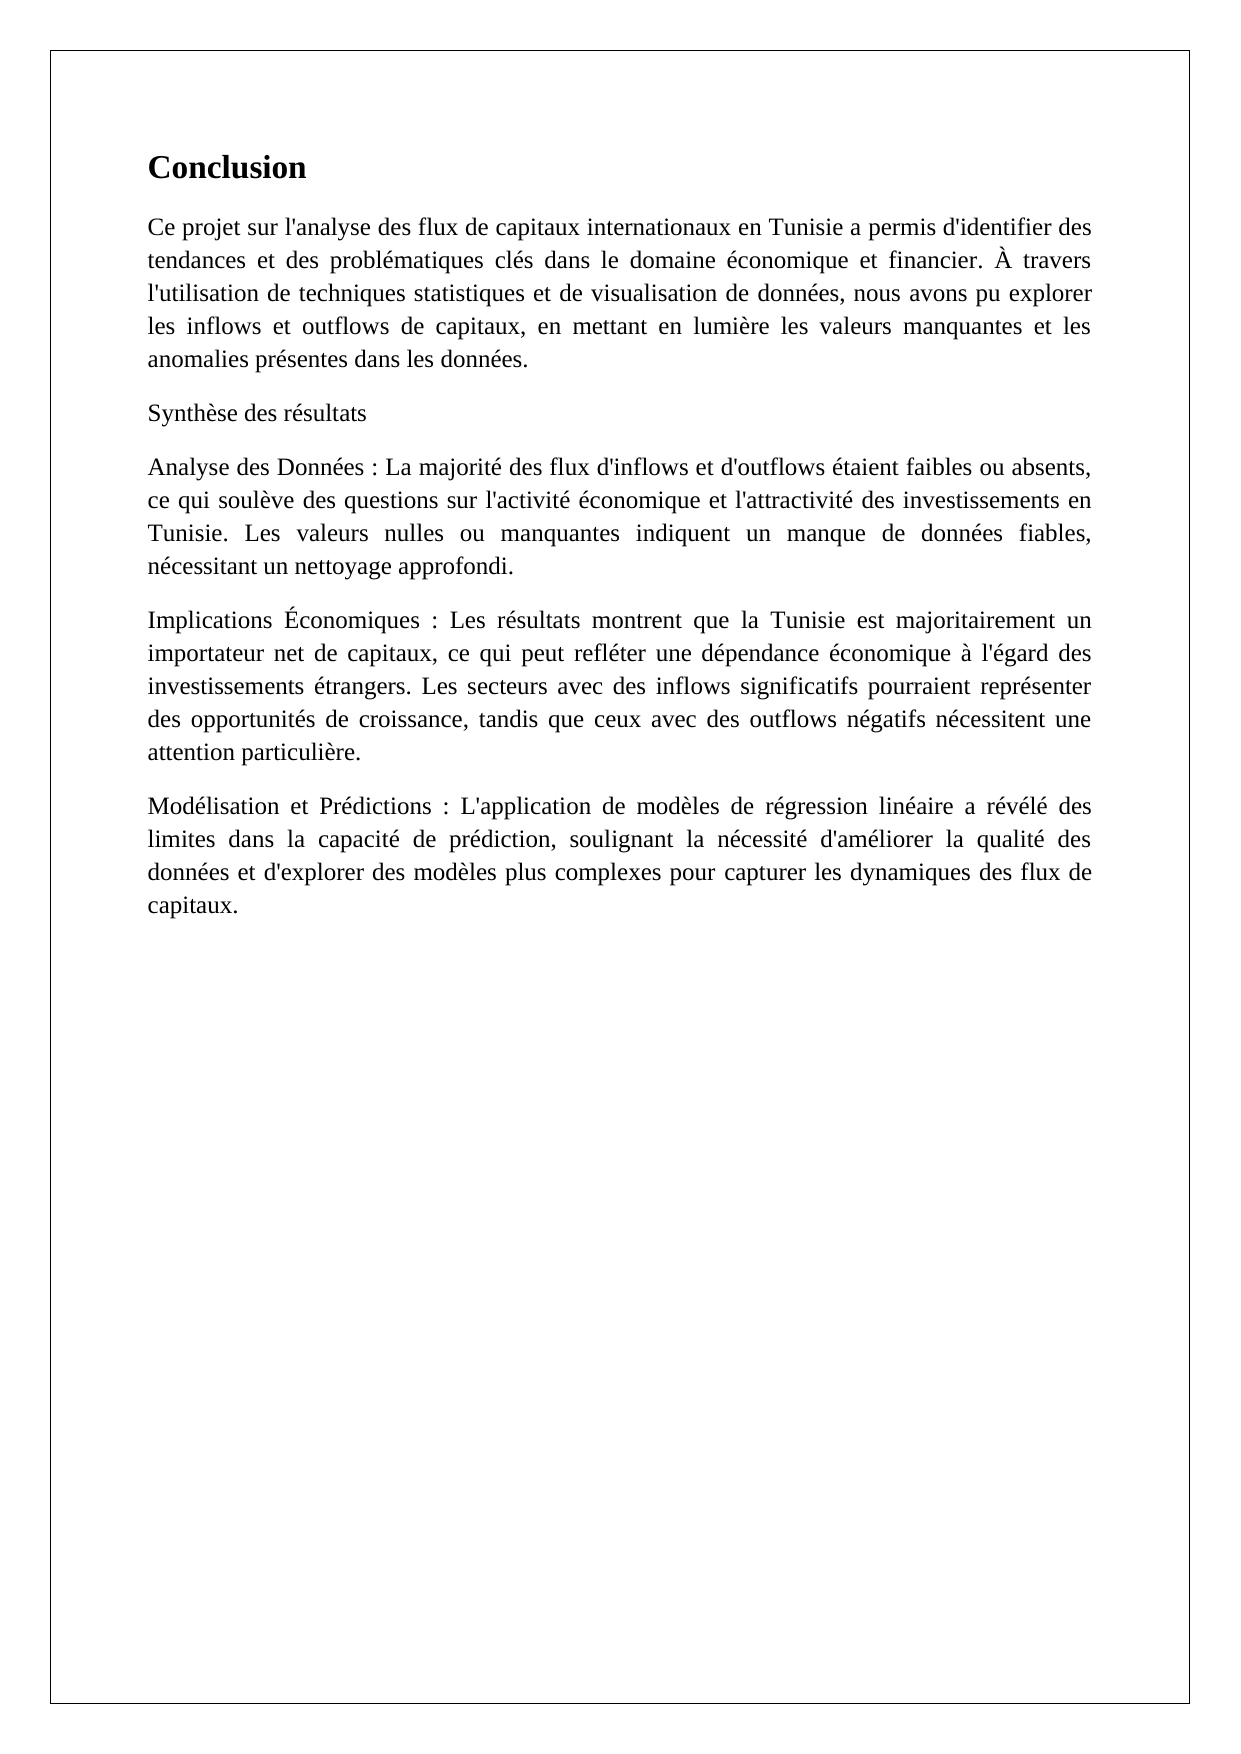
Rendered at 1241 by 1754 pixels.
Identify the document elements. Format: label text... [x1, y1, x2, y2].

text Modélisation et Prédictions : L'application de modèles de régression linéaire a révélé des limites dans la capacité de prédiction, soulignant la nécessité d'améliorer la qualité des données et d'explorer des modèles plus complexes pour capturer les dynamiques des flux de capitaux. [147, 791, 1093, 919]
text Analyse des Données : La majorité des flux d'inflows et d'outflows étaient faibles ou absents, ce qui soulève des questions sur l'activité économique et l'attractivité des investissements en Tunisie. Les valeurs nulles ou manquantes indiquent un manque de données fiables, nécessitant un nettoyage approfondi. [147, 452, 1093, 580]
text Implications Économiques : Les résultats montrent que la Tunisie est majoritairement un importateur net de capitaux, ce qui peut refléter une dépendance économique à l'égard des investissements étrangers. Les secteurs avec des inflows significatifs pourraient représenter des opportunités de croissance, tandis que ceux avec des outflows négatifs nécessitent une attention particulière. [147, 605, 1093, 766]
text Synthèse des résultats [147, 398, 1093, 427]
text Ce projet sur l'analyse des flux de capitaux internationaux en Tunisie a permis d'identifier des tendances et des problématiques clés dans le domaine économique et financier. À travers l'utilisation de techniques statistiques et de visualisation de données, nous avons pu explorer les inflows et outflows de capitaux, en mettant en lumière les valeurs manquantes et les anomalies présentes dans les données. [147, 212, 1093, 373]
text Conclusion [147, 147, 1093, 186]
